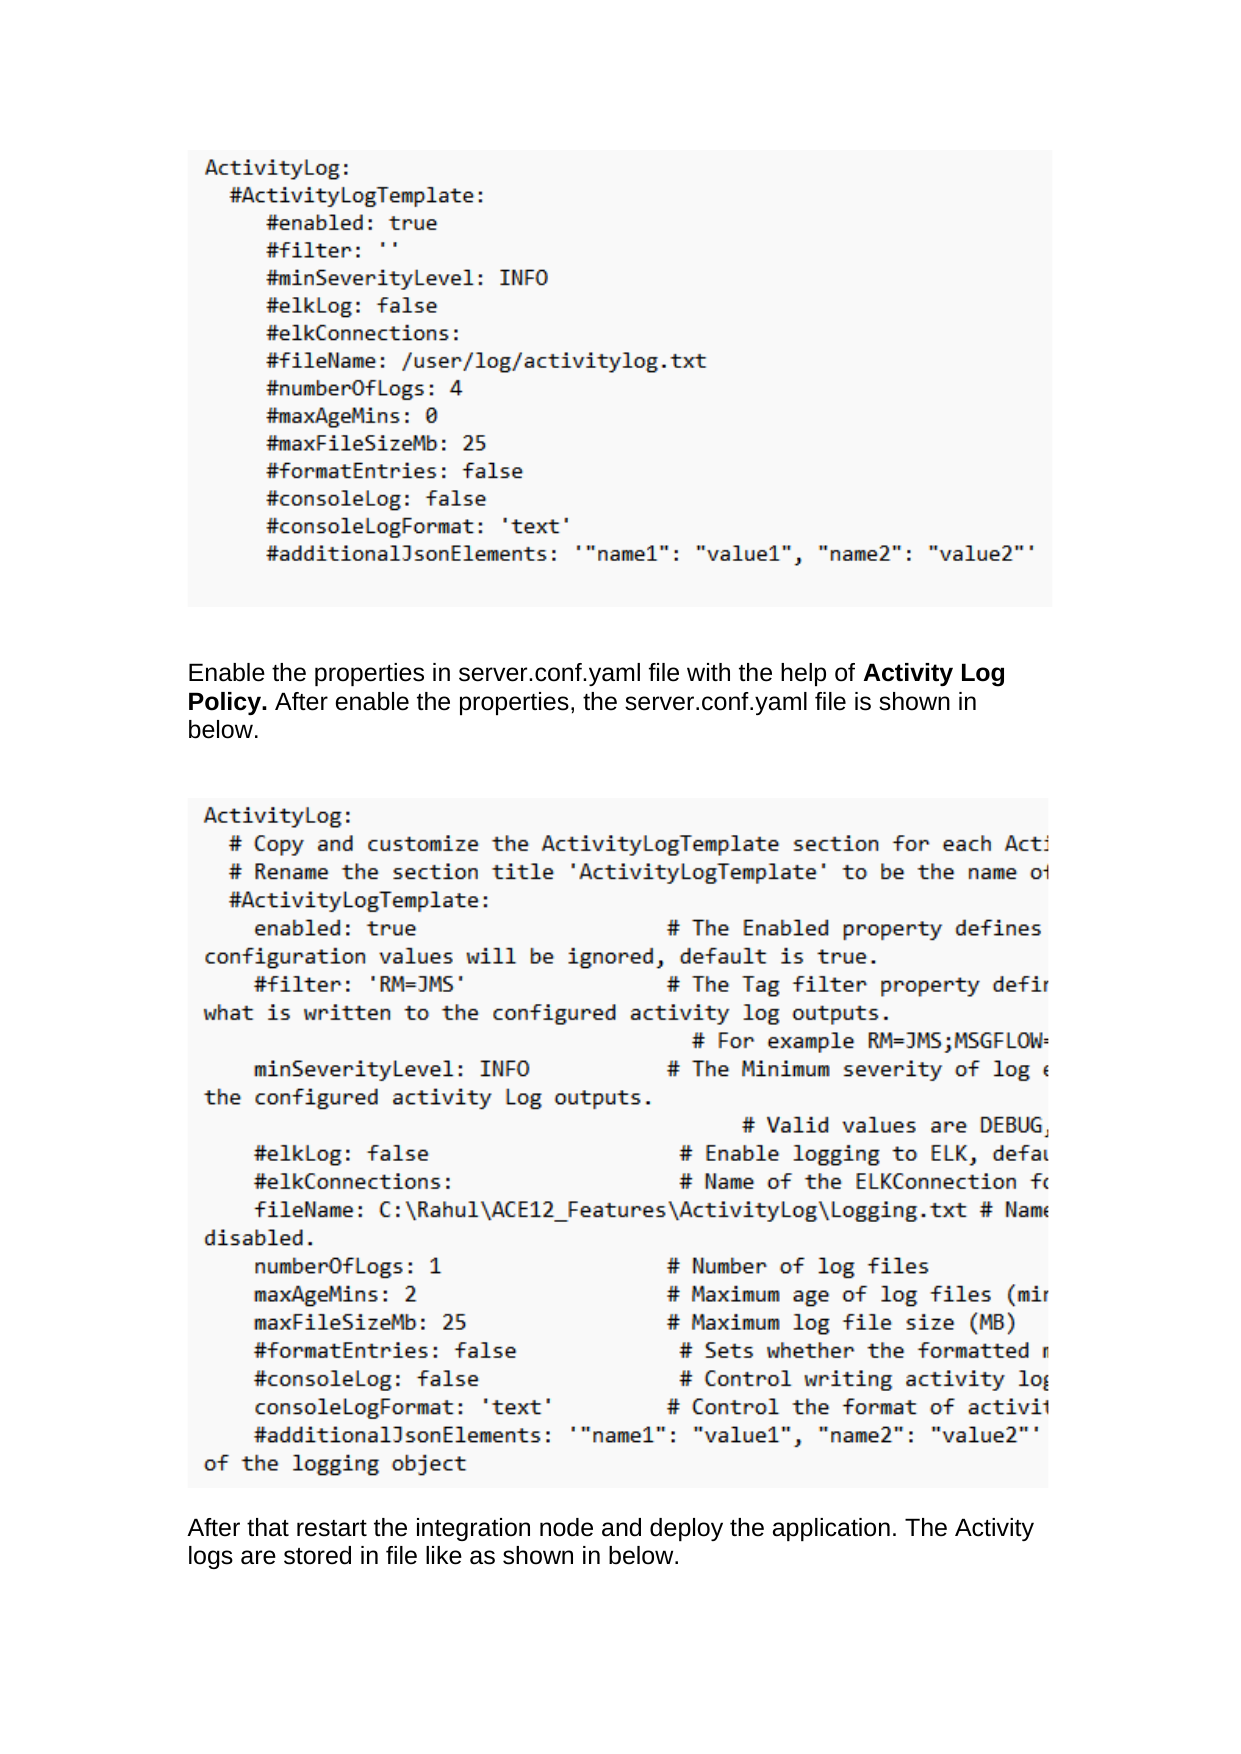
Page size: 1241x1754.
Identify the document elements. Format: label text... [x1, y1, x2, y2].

picture [187, 150, 1053, 607]
list After that restart the integration node and deploy the application. The Activity logs are stored in file like as shown in below. [187, 1513, 1053, 1570]
list Enable the properties in server.conf.yaml file with the help of Activity Log Policy. After enable the properties, the server.conf.yaml file is shown in below. [187, 658, 1053, 744]
picture [187, 798, 1049, 1488]
